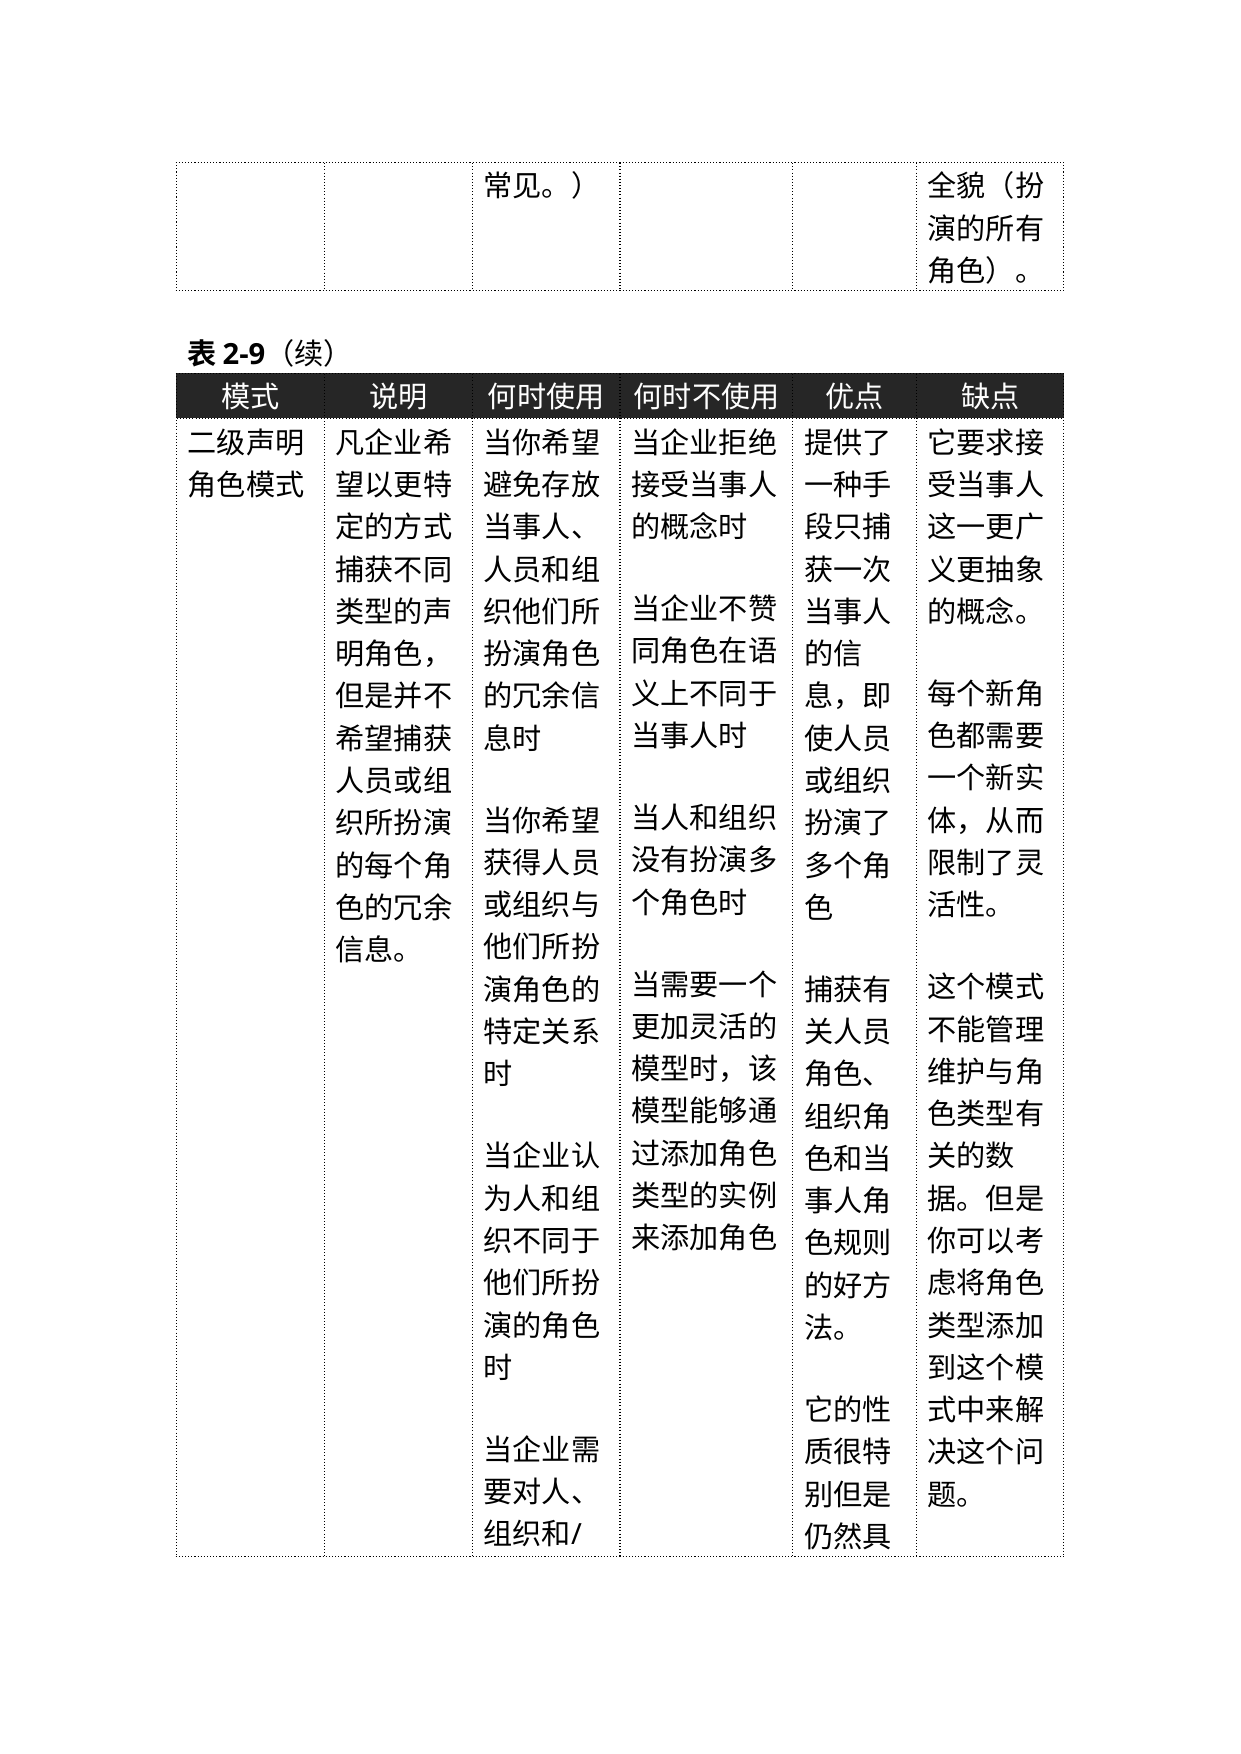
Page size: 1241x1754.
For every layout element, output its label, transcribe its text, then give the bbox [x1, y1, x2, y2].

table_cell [620, 418, 793, 1556]
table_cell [324, 418, 472, 1556]
text 表2-9（续） [187, 331, 1053, 373]
table_header 说明 [324, 373, 472, 418]
table_header 模式 [176, 373, 324, 418]
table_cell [324, 162, 472, 290]
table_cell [793, 162, 916, 290]
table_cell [472, 418, 620, 1556]
table_cell 一级声明角色模式 [176, 162, 324, 290]
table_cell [472, 162, 620, 290]
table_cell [916, 162, 1064, 290]
table_header 何时使用 [472, 373, 620, 418]
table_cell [793, 418, 916, 1556]
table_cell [620, 162, 793, 290]
table_header 优点 [793, 373, 916, 418]
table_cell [916, 418, 1064, 1556]
table_header 缺点 [916, 373, 1064, 418]
table_header 何时不使用 [620, 373, 793, 418]
table_cell 二级声明角色模式 [176, 418, 324, 1556]
